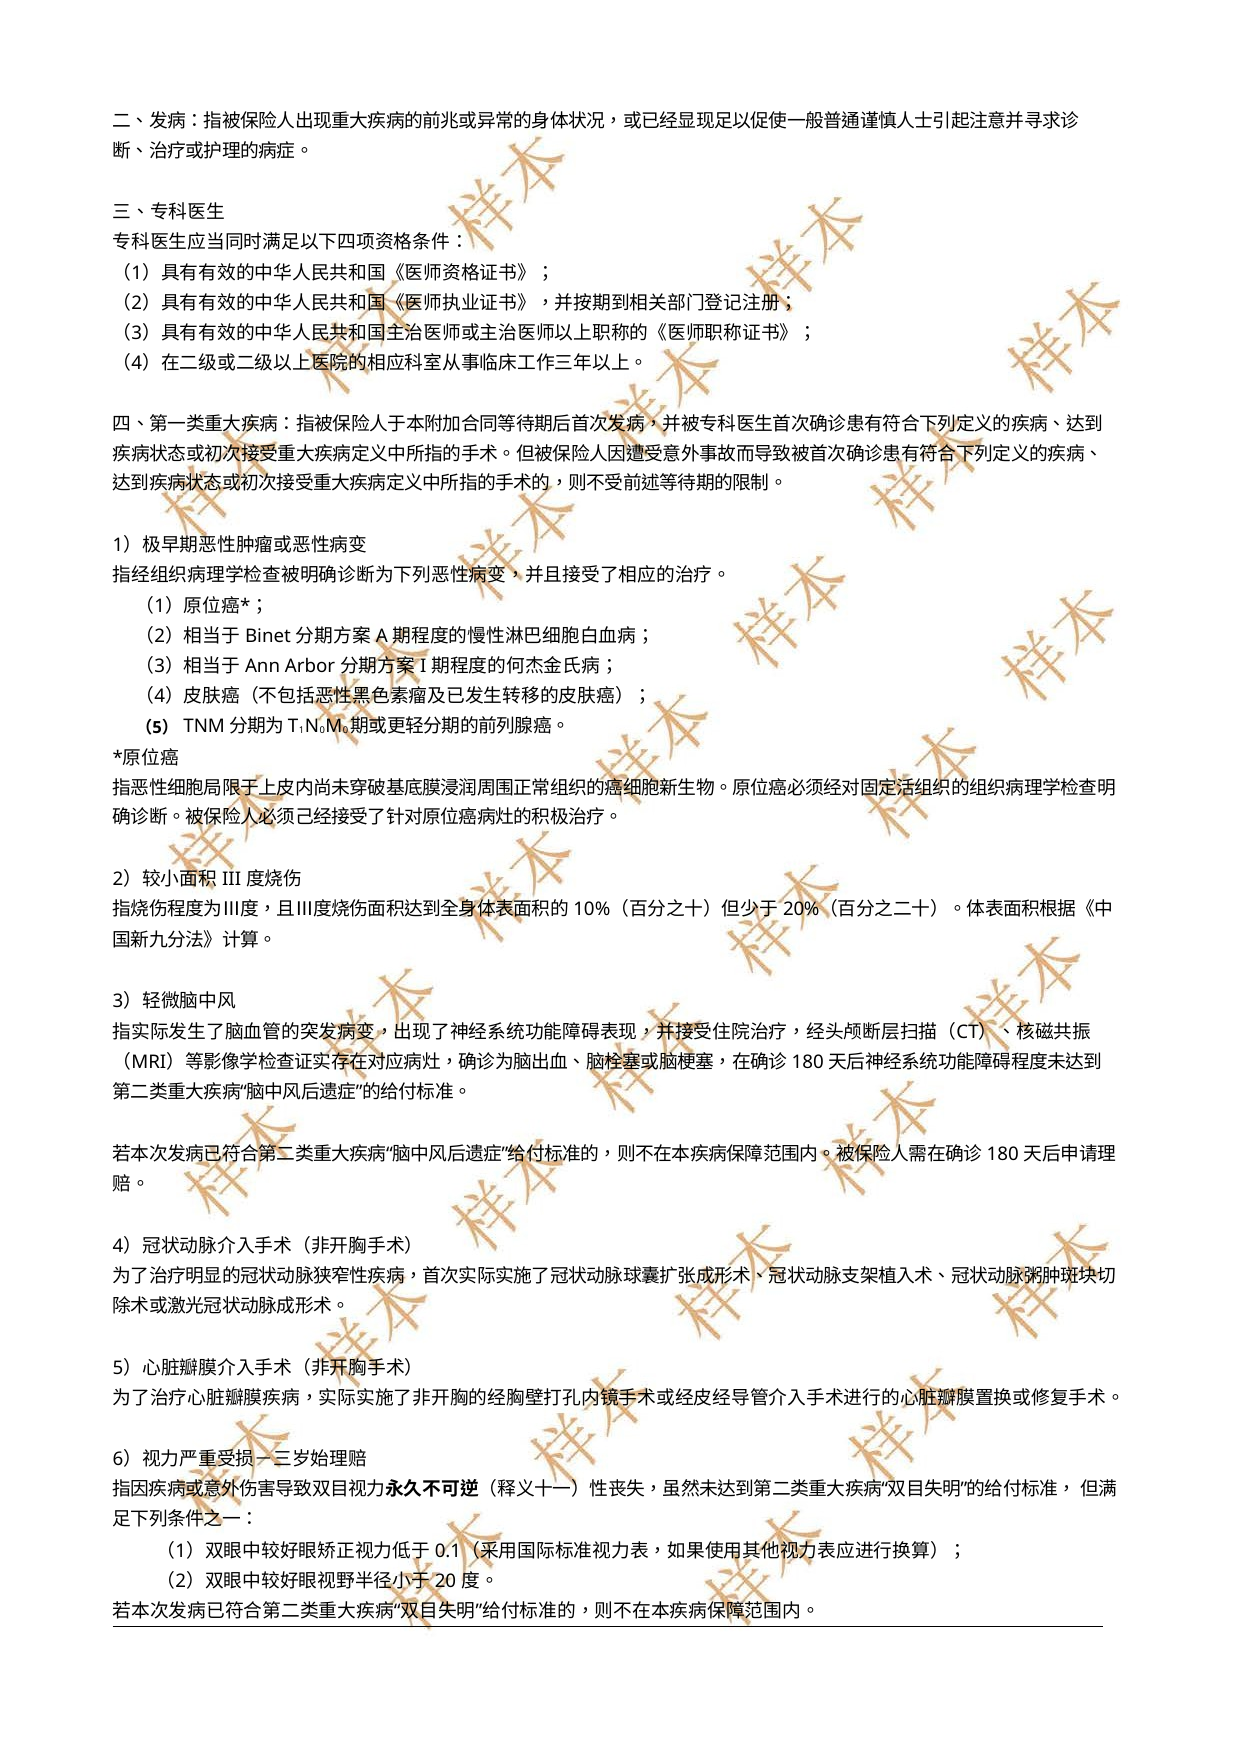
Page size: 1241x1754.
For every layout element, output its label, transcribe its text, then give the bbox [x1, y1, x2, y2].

text （1）原位癌*； [135, 592, 1136, 617]
text *原位癌 [112, 744, 1136, 770]
text 3）轻微脑中风 [112, 987, 1136, 1013]
text （MRI）等影像学检查证实存在对应病灶，确诊为脑出血、脑栓塞或脑梗塞，在确诊 180 天后神经系统功能障碍程度未达到第二类重大疾病“脑中风后遗症”的给付标准。 [112, 1048, 1116, 1104]
text 4）冠状动脉介入手术（非开胸手术） [112, 1232, 1136, 1258]
text 若本次发病已符合第二类重大疾病“脑中风后遗症”给付标准的，则不在本疾病保障范围内。被保险人需在确诊 180 天后申请理赔。 [112, 1140, 1125, 1196]
text 指恶性细胞局限于上皮内尚未穿破基底膜浸润周围正常组织的癌细胞新生物。原位癌必须经对固定活组织的组织病理学检查明确诊断。被保险人必须己经接受了针对原位癌病灶的积极治疗。 [112, 774, 1125, 829]
text 指经组织病理学检查被明确诊断为下列恶性病变，并且接受了相应的治疗。 [112, 561, 1136, 587]
text （4）在二级或二级以上医院的相应科室从事临床工作三年以上。 [112, 349, 1136, 375]
text （1）双眼中较好眼矫正视力低于 0.1（采用国际标准视力表，如果使用其他视力表应进行换算）； [156, 1537, 1136, 1562]
text 5）心脏瓣膜介入手术（非开胸手术） [112, 1354, 1136, 1379]
text （1）具有有效的中华人民共和国《医师资格证书》； [112, 259, 1136, 284]
text 二、发病：指被保险人出现重大疾病的前兆或异常的身体状况，或已经显现足以促使一般普通谨慎人士引起注意并寻求诊断、治疗或护理的病症。 [112, 107, 1107, 162]
text 若本次发病已符合第二类重大疾病“双目失明”给付标准的，则不在本疾病保障范围内。 [112, 1597, 1136, 1623]
text （3）相当于 Ann Arbor 分期方案 I 期程度的何杰金氏病； [135, 652, 1136, 677]
text （3）具有有效的中华人民共和国主治医师或主治医师以上职称的《医师职称证书》； [112, 319, 1136, 345]
text 为了治疗明显的冠状动脉狭窄性疾病，首次实际实施了冠状动脉球囊扩张成形术、冠状动脉支架植入术、冠状动脉粥肿斑块切除术或激光冠状动脉成形术。 [112, 1263, 1125, 1318]
text 三、专科医生 [112, 199, 1136, 224]
list TNM 分期为 T1N0M0期或更轻分期的前列腺癌。 [135, 712, 1136, 739]
text （2）相当于 Binet 分期方案 A 期程度的慢性淋巴细胞白血病； [135, 622, 1136, 647]
picture [0, 0, 1241, 1736]
text 1）极早期恶性肿瘤或恶性病变 [112, 531, 1136, 557]
text 指实际发生了脑血管的突发病变，出现了神经系统功能障碍表现，并接受住院治疗，经头颅断层扫描（CT）、核磁共振 [112, 1018, 1136, 1043]
text 2）较小面积 III 度烧伤 [112, 865, 1136, 891]
text 指因疾病或意外伤害导致双目视力永久不可逆（释义十一）性丧失，虽然未达到第二类重大疾病“双目失明”的给付标准， 但满足下列条件之一： [112, 1475, 1126, 1531]
text 四、第一类重大疾病：指被保险人于本附加合同等待期后首次发病，并被专科医生首次确诊患有符合下列定义的疾病、达到疾病状态或初次接受重大疾病定义中所指的手术。但被保险人因遭受意外事故而导致被首次确诊患有符合下列定义的疾病、达到疾病状态或初次接受重大疾病定义中所指的手术的，则不受前述等待期的限制。 [112, 410, 1107, 495]
text 指烧伤程度为Ⅲ度，且Ⅲ度烧伤面积达到全身体表面积的 10%（百分之十）但少于 20%（百分之二十）。体表面积根据《中国新九分法》计算。 [112, 895, 1116, 951]
text 专科医生应当同时满足以下四项资格条件： [112, 229, 1136, 254]
text （4）皮肤癌（不包括恶性黑色素瘤及已发生转移的皮肤癌）； [135, 682, 1136, 708]
text 6）视力严重受损－三岁始理赔 [112, 1445, 1136, 1470]
text （2）具有有效的中华人民共和国《医师执业证书》，并按期到相关部门登记注册； [112, 289, 1136, 314]
text （2）双眼中较好眼视野半径小于 20 度。 [156, 1567, 1136, 1592]
text 为了治疗心脏瓣膜疾病，实际实施了非开胸的经胸壁打孔内镜手术或经皮经导管介入手术进行的心脏瓣膜置换或修复手术。 [112, 1384, 1136, 1409]
